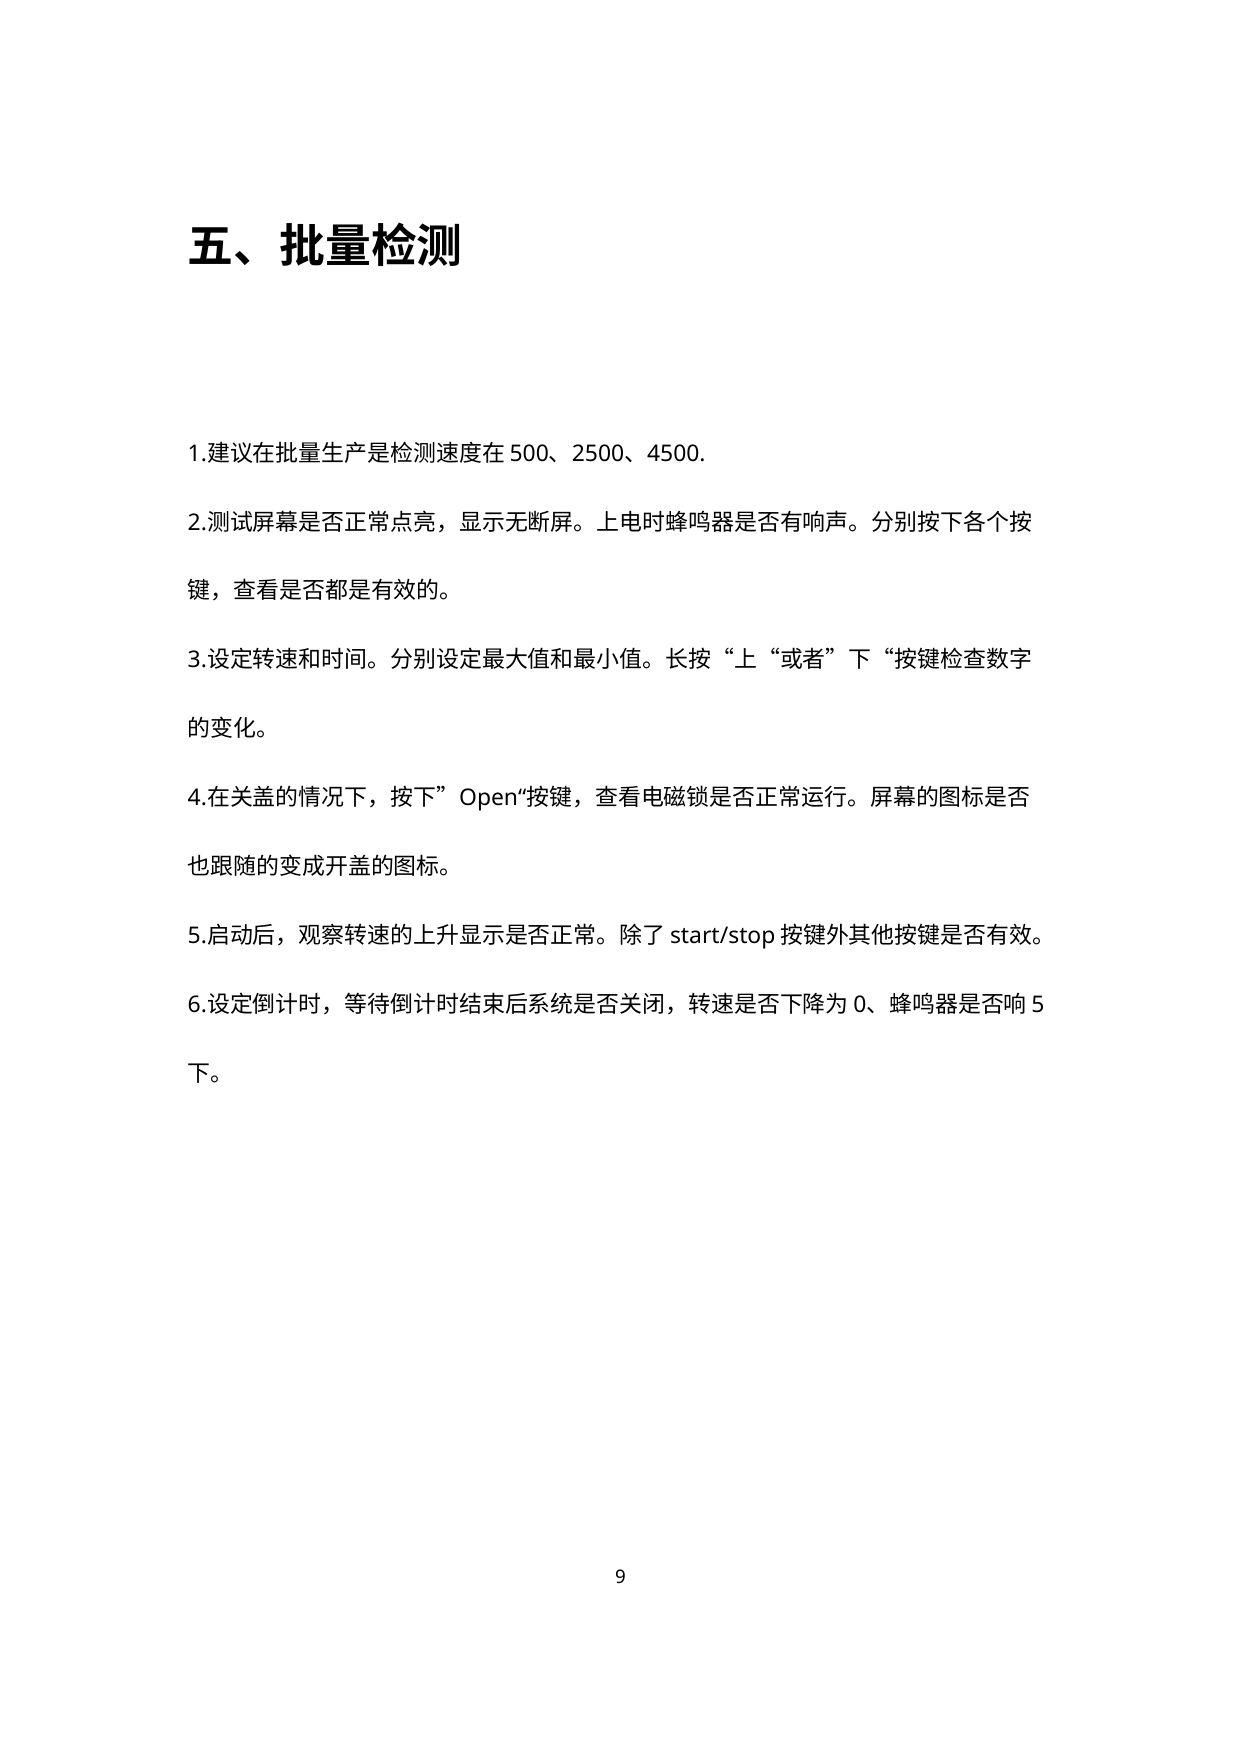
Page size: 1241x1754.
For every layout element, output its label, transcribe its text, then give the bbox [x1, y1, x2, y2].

text 1.建议在批量生产是检测速度在500、2500、4500. 2.测试屏幕是否正常点亮，显示无断屏。上电时蜂鸣器是否有响声。分别按下各个按键，查看是否都是有效的。 3.设定转速和时间。分别设定最大值和最小值。长按“上“或者”下“按键检查数字的变化。 4.在关盖的情况下，按下”Open“按键，查看电磁锁是否正常运行。屏幕的图标是否也跟随的变成开盖的图标。 5.启动后，观察转速的上升显示是否正常。除了start/stop按键外其他按键是否有效。 6.设定倒计时，等待倒计时结束后系统是否关闭，转速是否下降为0、蜂鸣器是否响5下。 [187, 419, 1053, 1138]
subtitle 五、批量检测 [187, 193, 1053, 291]
